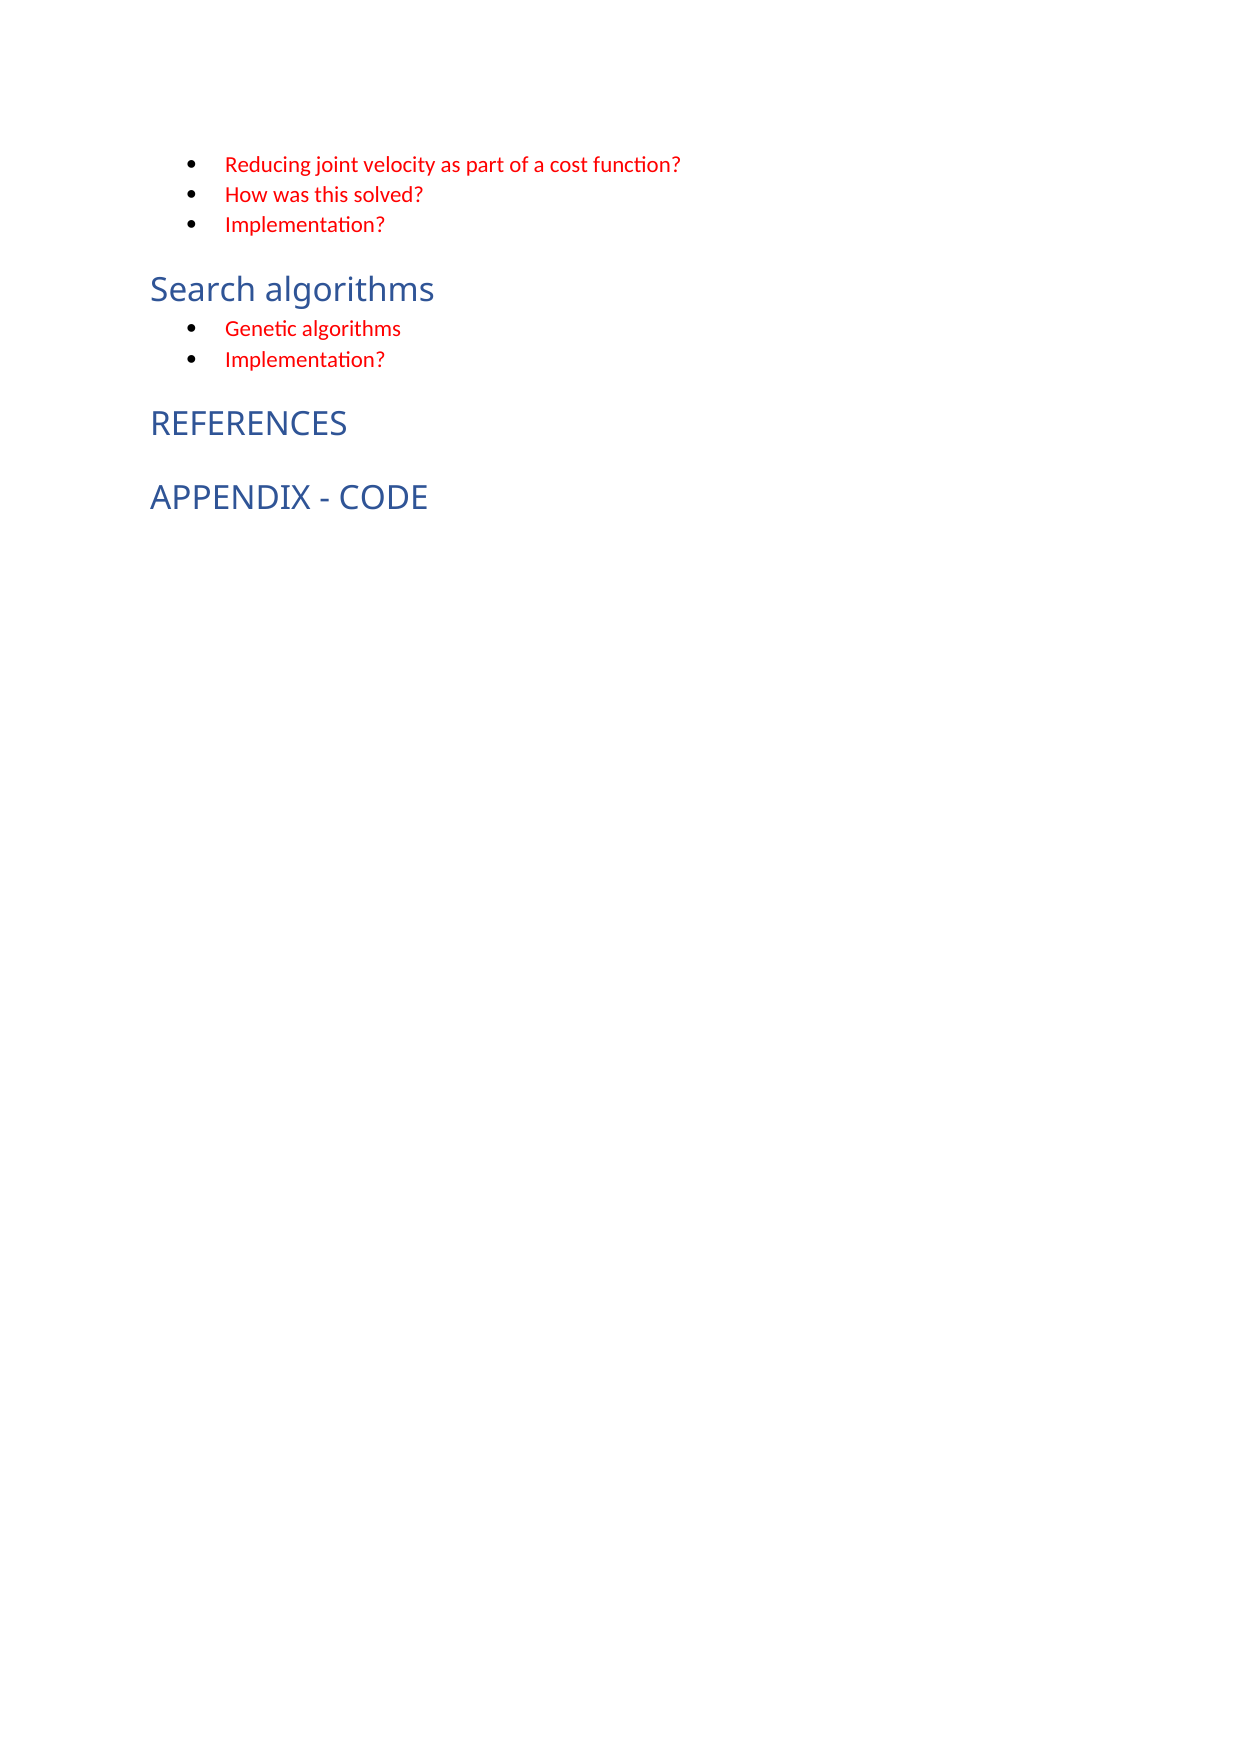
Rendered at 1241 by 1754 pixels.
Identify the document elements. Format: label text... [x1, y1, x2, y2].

list Implementation? [187, 345, 1090, 373]
list Reducing joint velocity as part of a cost function? [187, 150, 1090, 178]
subtitle REFERENCES [150, 400, 1090, 445]
list How was this solved? [187, 180, 1090, 208]
list Implementation? [187, 210, 1090, 238]
list Genetic algorithms [187, 314, 1090, 343]
subtitle Search algorithms [150, 266, 1090, 311]
subtitle APPENDIX - CODE [150, 474, 1090, 519]
